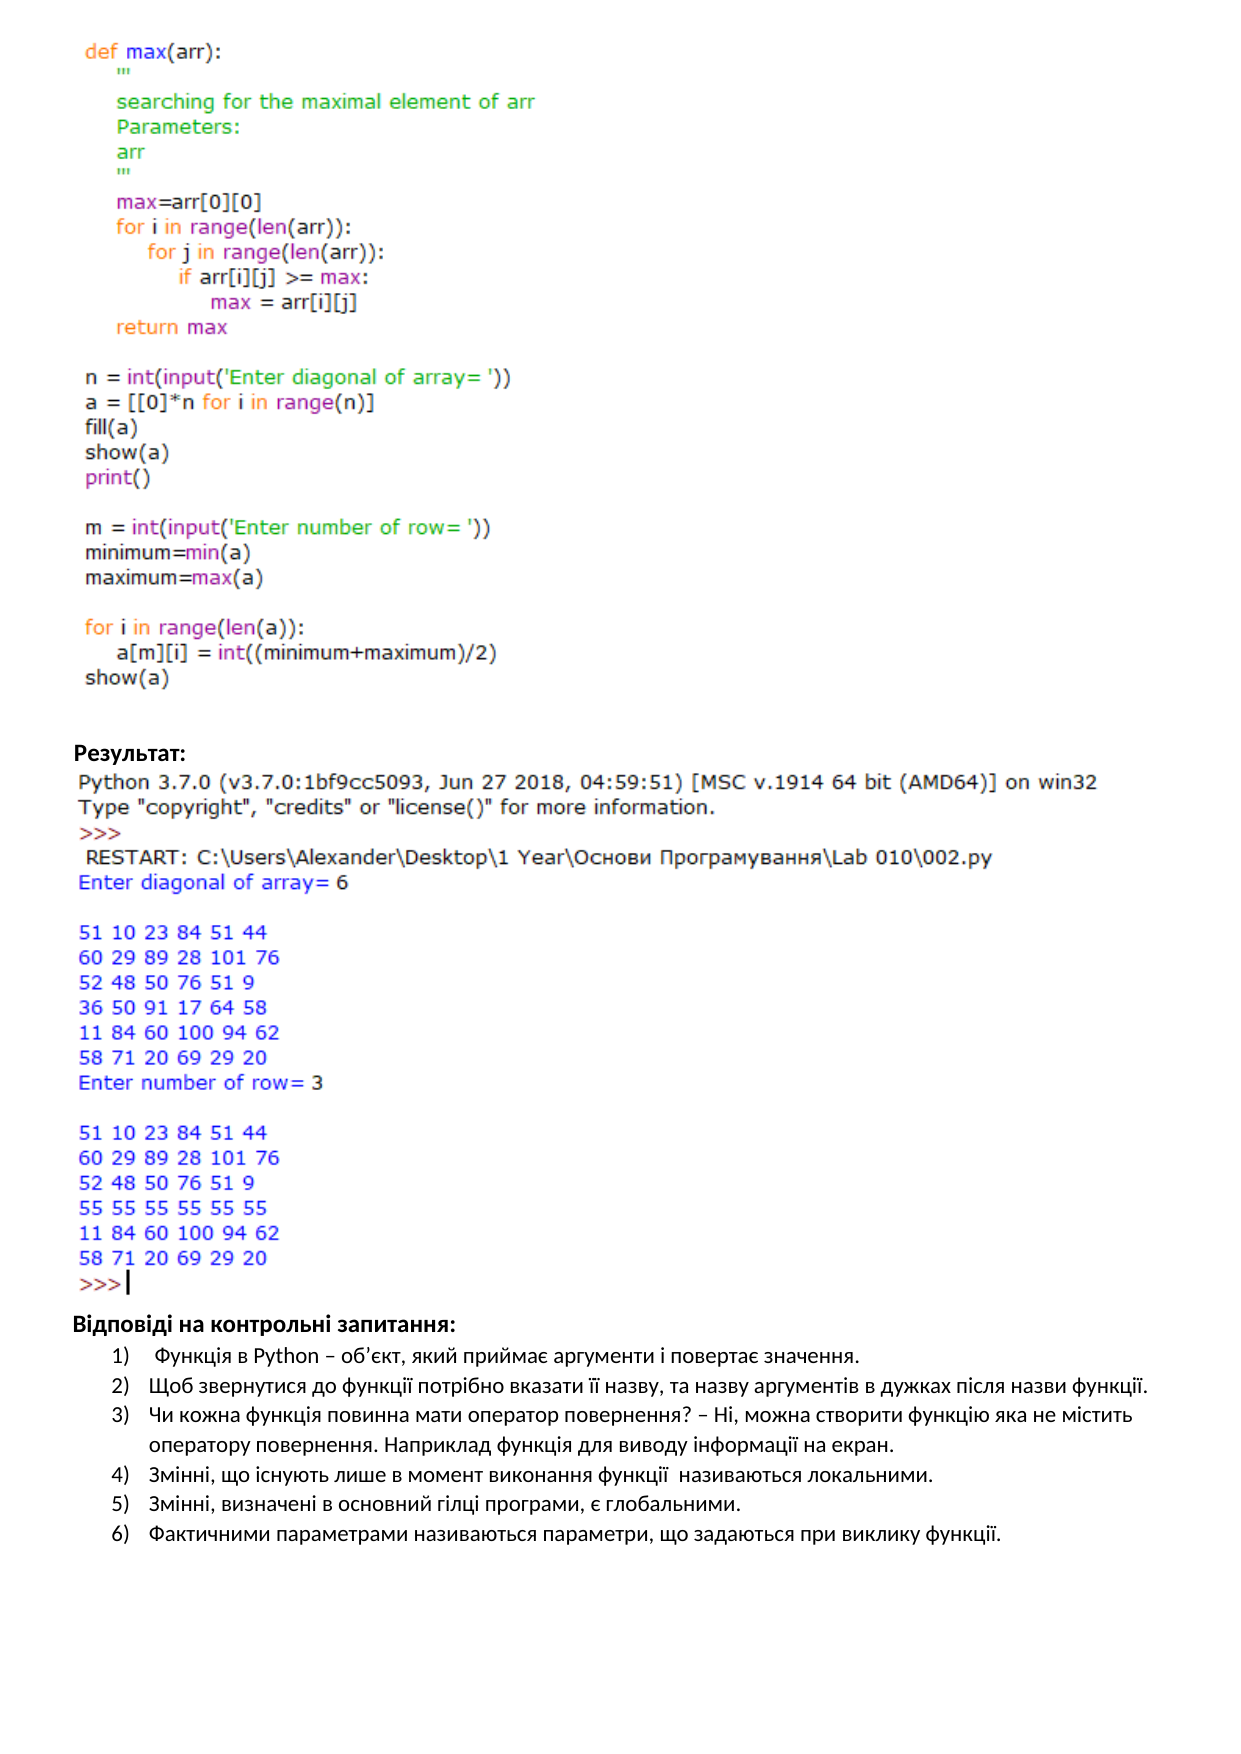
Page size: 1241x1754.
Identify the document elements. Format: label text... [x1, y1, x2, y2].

text Відповіді на контрольні запитання: [72, 1308, 1165, 1338]
text Результат: [74, 737, 1165, 767]
list Чи кожна функція повинна мати оператор повернення? – Ні, можна створити функцію яка не містить оператору повернення. Наприклад функція для виводу інформації на екран. [111, 1400, 1165, 1458]
list Змінні, визначені в основний гілці програми, є глобальними. [111, 1489, 1165, 1517]
list Змінні, що існують лише в момент виконання функції називаються локальними. [111, 1460, 1165, 1488]
list Функція в Python – об’єкт, який приймає аргументи і повертає значення. [111, 1341, 1165, 1369]
list Фактичними параметрами називаються параметри, що задаються при виклику функції. [111, 1519, 1165, 1547]
picture [72, 769, 1118, 1306]
list Щоб звернутися до функції потрібно вказати її назву, та назву аргументів в дужках після назви функції. [111, 1371, 1165, 1399]
picture [79, 37, 571, 702]
